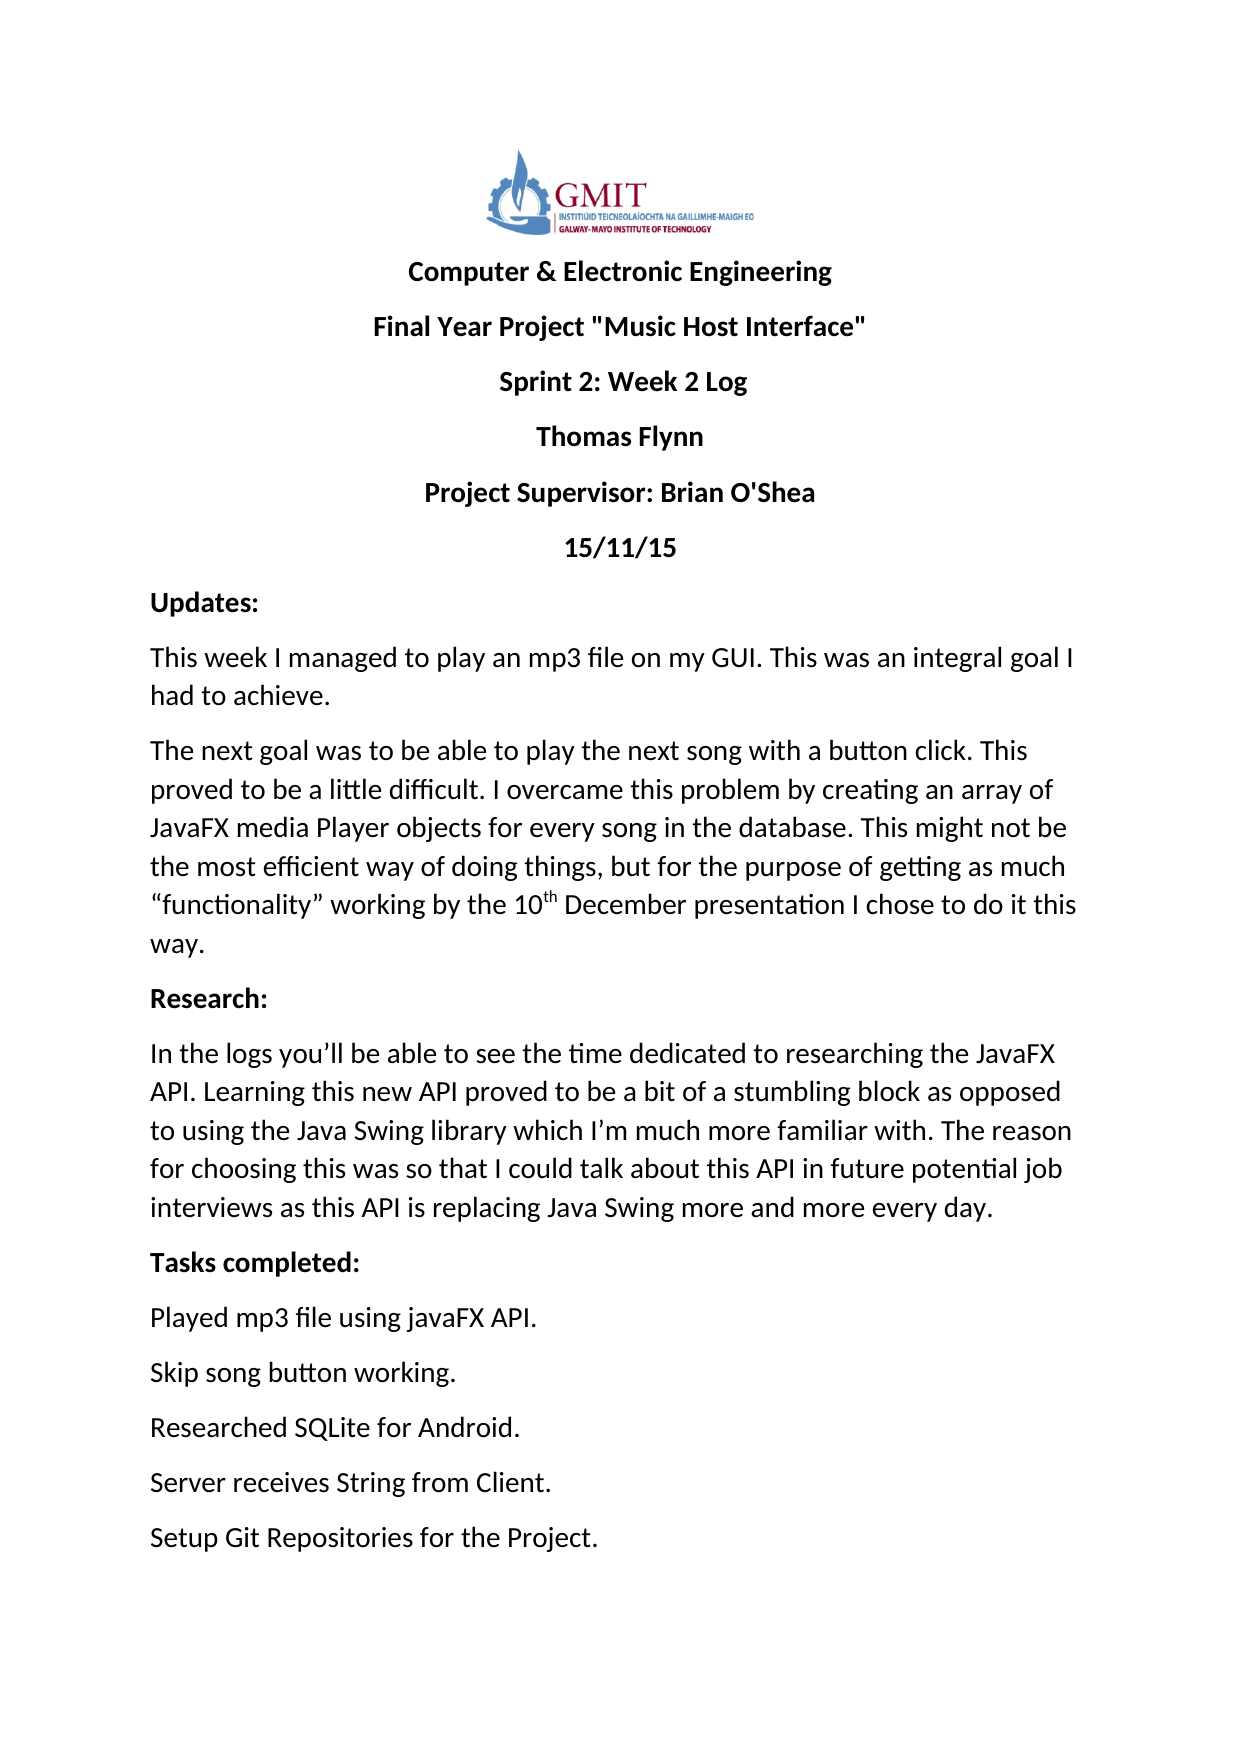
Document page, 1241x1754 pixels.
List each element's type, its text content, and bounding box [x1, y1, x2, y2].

picture [486, 150, 754, 235]
text Thomas Flynn [150, 418, 1090, 454]
text Researched SQLite for Android. [150, 1409, 1090, 1445]
text Server receives String from Client. [150, 1464, 1090, 1500]
text Final Year Project "Music Host Interface" [150, 308, 1090, 344]
text Played mp3 file using javaFX API. [150, 1299, 1090, 1334]
text Research: [150, 980, 1090, 1015]
text This week I managed to play an mp3 file on my GUI. This was an integral goal I had to achieve. [150, 639, 1090, 713]
text Computer & Electronic Engineering [150, 253, 1090, 289]
text Skip song button working. [150, 1354, 1090, 1389]
text Sprint 2: Week 2 Log [150, 363, 1090, 399]
text The next goal was to be able to play the next song with a button click. This proved to be a little difficult. I overcame this problem by creating an array of JavaFX media Player objects for every song in the database. This might not be the most efficient way of doing things, but for the purpose of getting as much “functionality” working by the 10th December presentation I chose to do it this way. [150, 732, 1090, 960]
text 15/11/15 [150, 529, 1090, 564]
text Tasks completed: [150, 1244, 1090, 1279]
text Updates: [150, 584, 1090, 619]
text Project Supervisor: Brian O'Shea [150, 474, 1090, 509]
text In the logs you’ll be able to see the time dedicated to researching the JavaFX API. Learning this new API proved to be a bit of a stumbling block as opposed to using the Java Swing library which I’m much more familiar with. The reason for choosing this was so that I could talk about this API in future potential job interviews as this API is replacing Java Swing more and more every day. [150, 1035, 1090, 1224]
text Setup Git Repositories for the Project. [150, 1519, 1090, 1555]
